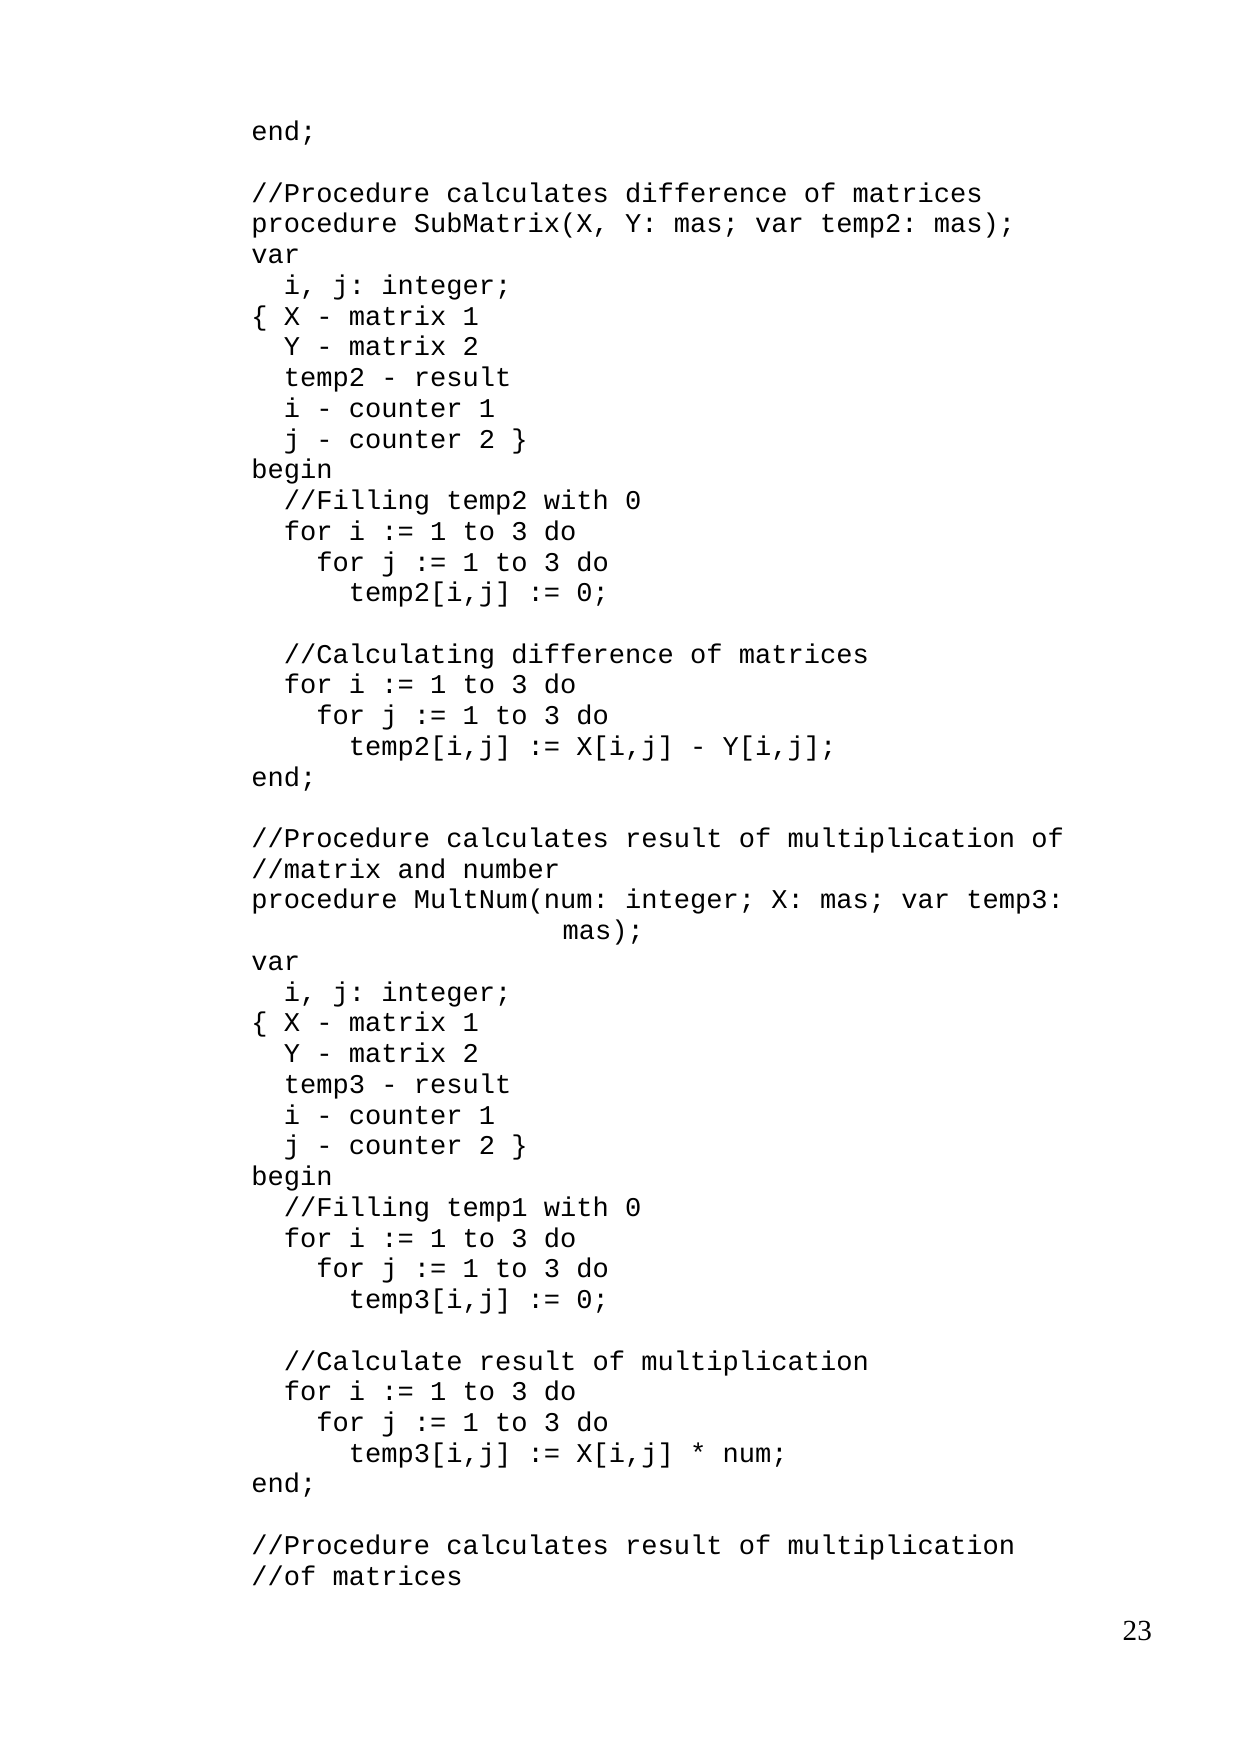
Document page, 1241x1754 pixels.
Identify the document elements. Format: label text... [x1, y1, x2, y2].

text { X - matrix 1 [177, 1009, 1152, 1040]
text i - counter 1 [177, 1101, 1152, 1132]
text for j := 1 to 3 do [177, 702, 1152, 733]
text //Filling temp1 with 0 [177, 1194, 1152, 1224]
text procedure SubMatrix(X, Y: mas; var temp2: mas); [177, 210, 1152, 241]
text for j := 1 to 3 do [177, 1255, 1152, 1286]
text temp3[i,j] := 0; [177, 1286, 1152, 1317]
text //matrix and number [177, 856, 1152, 886]
text i - counter 1 [177, 395, 1152, 425]
text //Procedure calculates difference of matrices [177, 179, 1152, 210]
text begin [177, 1163, 1152, 1194]
text //Procedure calculates result of multiplication of [177, 825, 1152, 856]
text //of matrices [177, 1562, 1152, 1593]
text end; [177, 118, 1152, 149]
text j - counter 2 } [177, 425, 1152, 456]
text i, j: integer; [177, 272, 1152, 302]
text end; [177, 763, 1152, 794]
text temp3[i,j] := X[i,j] * num; [177, 1439, 1152, 1470]
text for i := 1 to 3 do [177, 1378, 1152, 1409]
text temp2[i,j] := 0; [177, 579, 1152, 610]
text //Calculate result of multiplication [177, 1347, 1152, 1378]
text begin [177, 456, 1152, 487]
text { X - matrix 1 [177, 302, 1152, 333]
text temp2[i,j] := X[i,j] - Y[i,j]; [177, 733, 1152, 763]
text Y - matrix 2 [177, 1040, 1152, 1071]
text temp3 - result [177, 1071, 1152, 1101]
text mas); [472, 917, 1152, 948]
text Y - matrix 2 [177, 333, 1152, 364]
text var [177, 241, 1152, 272]
text for i := 1 to 3 do [177, 671, 1152, 702]
text j - counter 2 } [177, 1132, 1152, 1163]
text procedure MultNum(num: integer; X: mas; var temp3: [177, 886, 1152, 917]
text //Procedure calculates result of multiplication [177, 1532, 1152, 1562]
text for j := 1 to 3 do [177, 548, 1152, 579]
text end; [177, 1470, 1152, 1501]
text //Filling temp2 with 0 [177, 487, 1152, 518]
text var [177, 948, 1152, 978]
text //Calculating difference of matrices [177, 641, 1152, 671]
text temp2 - result [177, 364, 1152, 395]
text i, j: integer; [177, 978, 1152, 1009]
text for j := 1 to 3 do [177, 1409, 1152, 1439]
text for i := 1 to 3 do [177, 518, 1152, 548]
text for i := 1 to 3 do [177, 1224, 1152, 1255]
